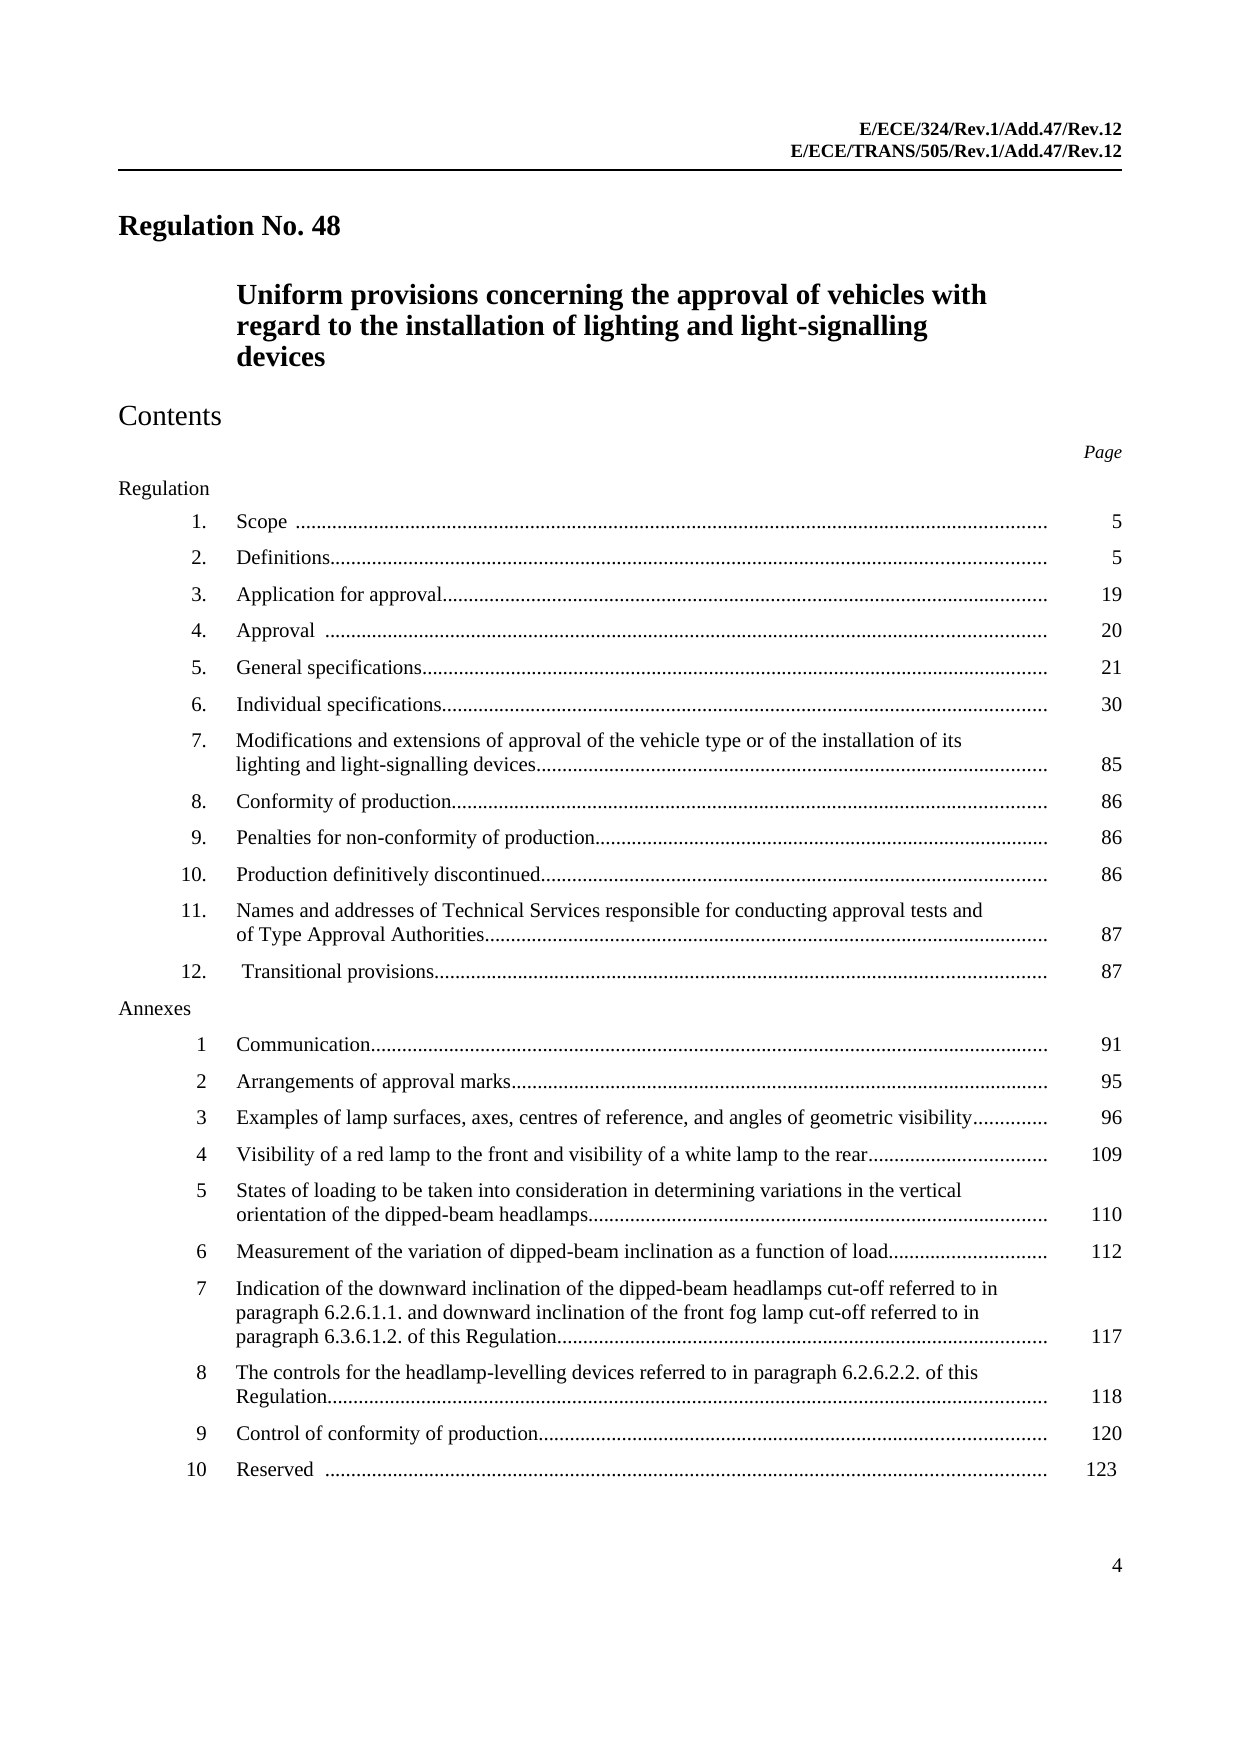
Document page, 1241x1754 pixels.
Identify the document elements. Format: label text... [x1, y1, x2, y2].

text 10 Reserved 123 [118, 1457, 1122, 1481]
text 4. Approval 20 [118, 618, 1122, 642]
text 3 Examples of lamp surfaces, axes, centres of reference, and angles of geometric visibility 96 [118, 1105, 1122, 1129]
text 11. Names and addresses of Technical Services responsible for conducting approval tests and of Type Approval Authorities 87 [118, 898, 1122, 946]
text 9 Control of conformity of production 120 [118, 1421, 1122, 1445]
text 10. Production definitively discontinued 86 [118, 862, 1122, 886]
text 4 Visibility of a red lamp to the front and visibility of a white lamp to the rear 109 [118, 1142, 1122, 1166]
text 2. Definitions 5 [118, 545, 1122, 569]
text 8 The controls for the headlamp-levelling devices referred to in paragraph 6.2.6.2.2. of this Regulation 118 [118, 1360, 1122, 1408]
text 3. Application for approval 19 [118, 582, 1122, 606]
text Contents [118, 398, 1122, 432]
text 5 States of loading to be taken into consideration in determining variations in the vertical orientation of the dipped-beam headlamps 110 [118, 1178, 1122, 1226]
text Annexes [118, 996, 1122, 1019]
text Page [148, 438, 1122, 463]
text 6. Individual specifications 30 [118, 691, 1122, 716]
text 1. Scope 5 [118, 509, 1122, 533]
text 2 Arrangements of approval marks 95 [118, 1069, 1122, 1093]
text 8. Conformity of production 86 [118, 789, 1122, 813]
text 7 Indication of the downward inclination of the dipped-beam headlamps cut-off referred to in paragraph 6.2.6.1.1. and downward inclination of the front fog lamp cut-off referred to in paragraph 6.3.6.1.2. of this Regulation 117 [118, 1276, 1122, 1348]
text 12. Transitional provisions 87 [118, 959, 1122, 983]
text 9. Penalties for non-conformity of production 86 [118, 825, 1122, 849]
text 7. Modifications and extensions of approval of the vehicle type or of the installation of its lighting and light-signalling devices 85 [118, 728, 1122, 776]
text 6 Measurement of the variation of dipped-beam inclination as a function of load 112 [118, 1239, 1122, 1263]
text Uniform provisions concerning the approval of vehicles with regard to the installation of lighting and light-signalling devices [118, 279, 1004, 373]
text 1 Communication 91 [118, 1032, 1122, 1056]
text Regulation No. 48 [118, 211, 1004, 242]
text 5. General specifications 21 [118, 655, 1122, 679]
text Regulation [118, 475, 1122, 500]
